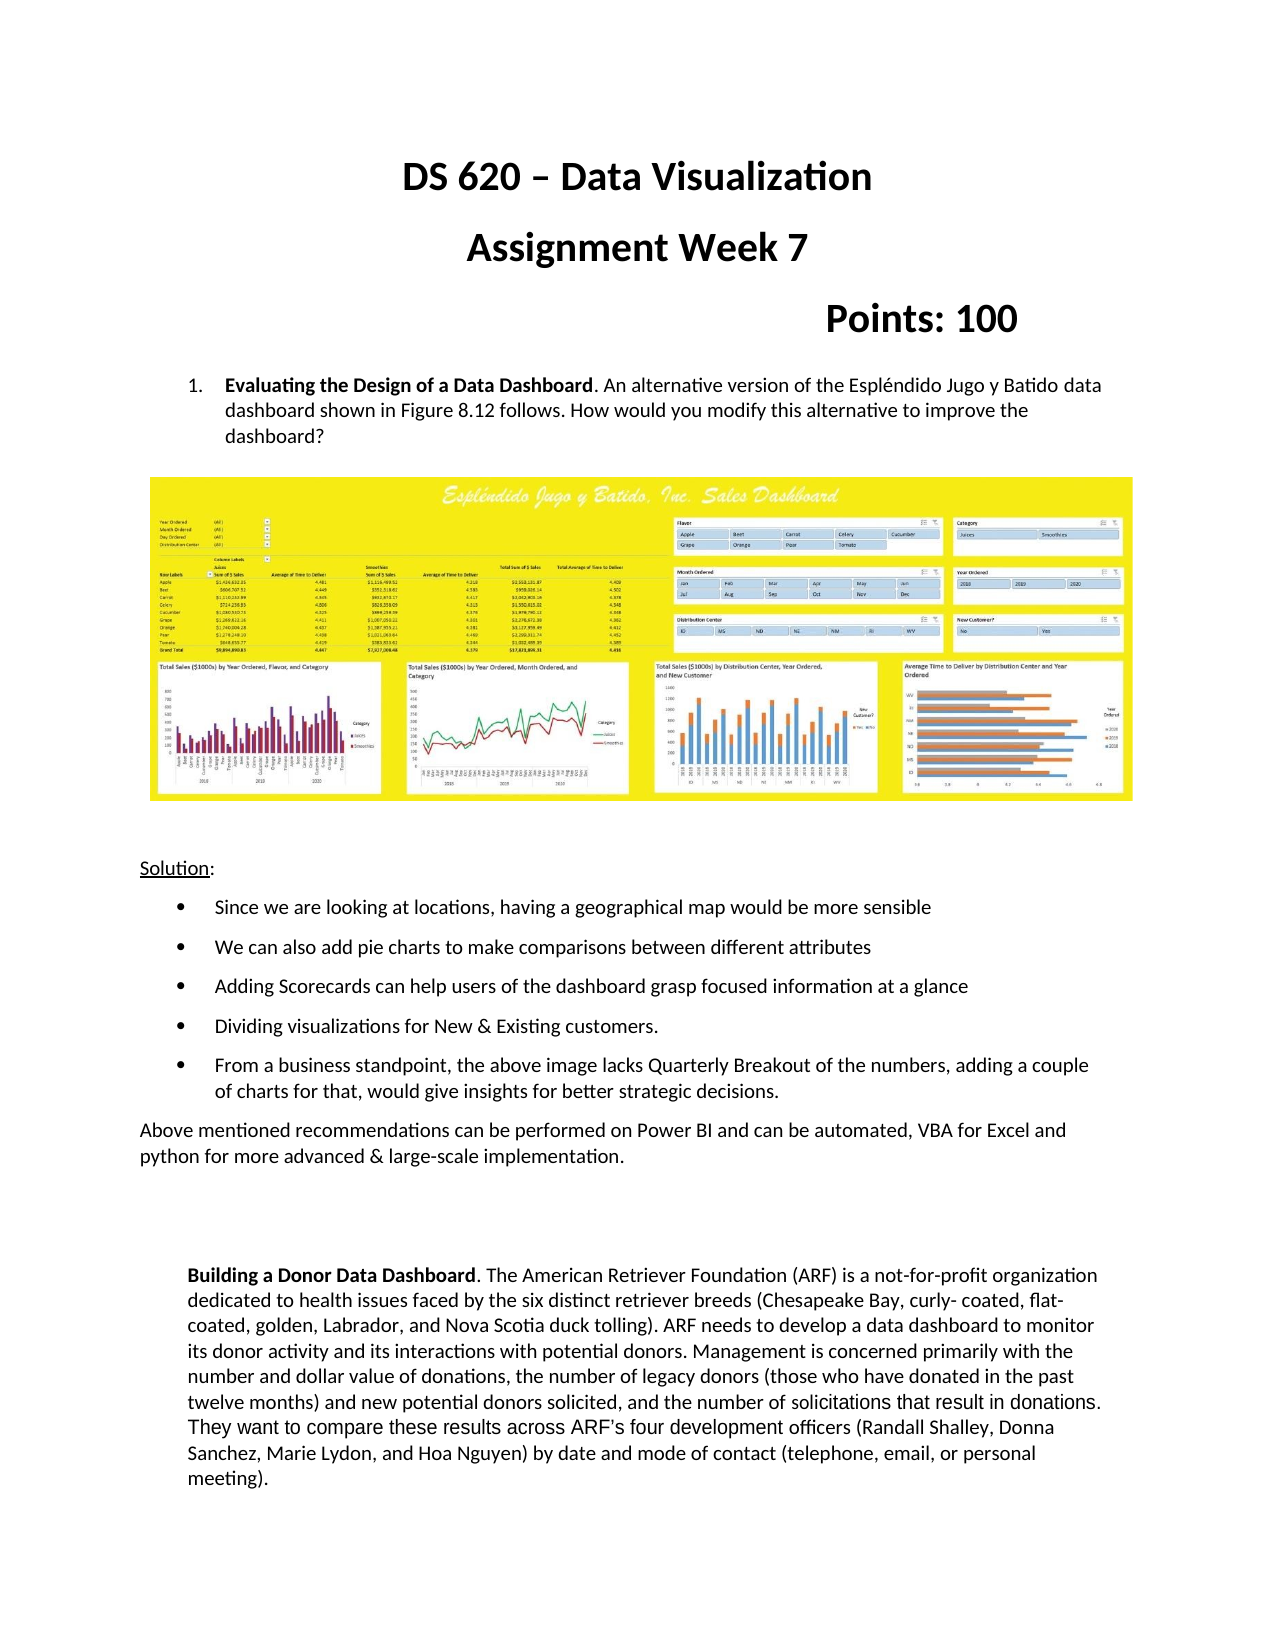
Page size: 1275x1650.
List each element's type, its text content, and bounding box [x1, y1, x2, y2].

picture [150, 477, 1133, 801]
list We can also add pie charts to make comparisons between different attributes [177, 934, 1109, 959]
text Above mentioned recommendations can be performed on Power BI and can be automated, VBA for Excel and python for more advanced & large-scale implementation. [139, 1118, 1109, 1168]
list Dividing visualizations for New & Existing customers. [177, 1013, 1109, 1038]
list From a business standpoint, the above image lacks Quarterly Breakout of the numbers, adding a couple of charts for that, would give insights for better strategic decisions. [177, 1053, 1109, 1103]
list Adding Scorecards can help users of the dashboard grasp focused information at a glance [177, 973, 1109, 999]
text Points: 100 [139, 292, 1018, 343]
list Since we are looking at locations, having a geographical map would be more sensible [177, 894, 1109, 920]
text Solution: [139, 855, 1109, 880]
subtitle DS 620 – Data Visualization Assignment Week 7 [402, 150, 875, 272]
list Evaluating the Design of a Data Dashboard. An alternative version of the Espléndido Jugo y Batido data dashboard shown in Figure 8.12 follows. How would you modify this alternative to improve the dashboard? [187, 372, 1102, 448]
text Building a Donor Data Dashboard. The American Retriever Foundation (ARF) is a not-for-profit organization dedicated to health issues faced by the six distinct retriever breeds (Chesapeake Bay, curly- coated, flat-coated, golden, Labrador, and Nova Scotia duck tolling). ARF needs to develop a data dashboard to monitor its donor activity and its interactions with potential donors. Management is concerned primarily with the number and dollar value of donations, the number of legacy donors (those who have donated in the past twelve months) and new potential donors solicited, and the number of solicitations that result in donations. They want to compare these results across ARF’s four development officers (Randall Shalley, Donna Sanchez, Marie Lydon, and Hoa Nguyen) by date and mode of contact (telephone, email, or personal meeting). [187, 1262, 1109, 1491]
